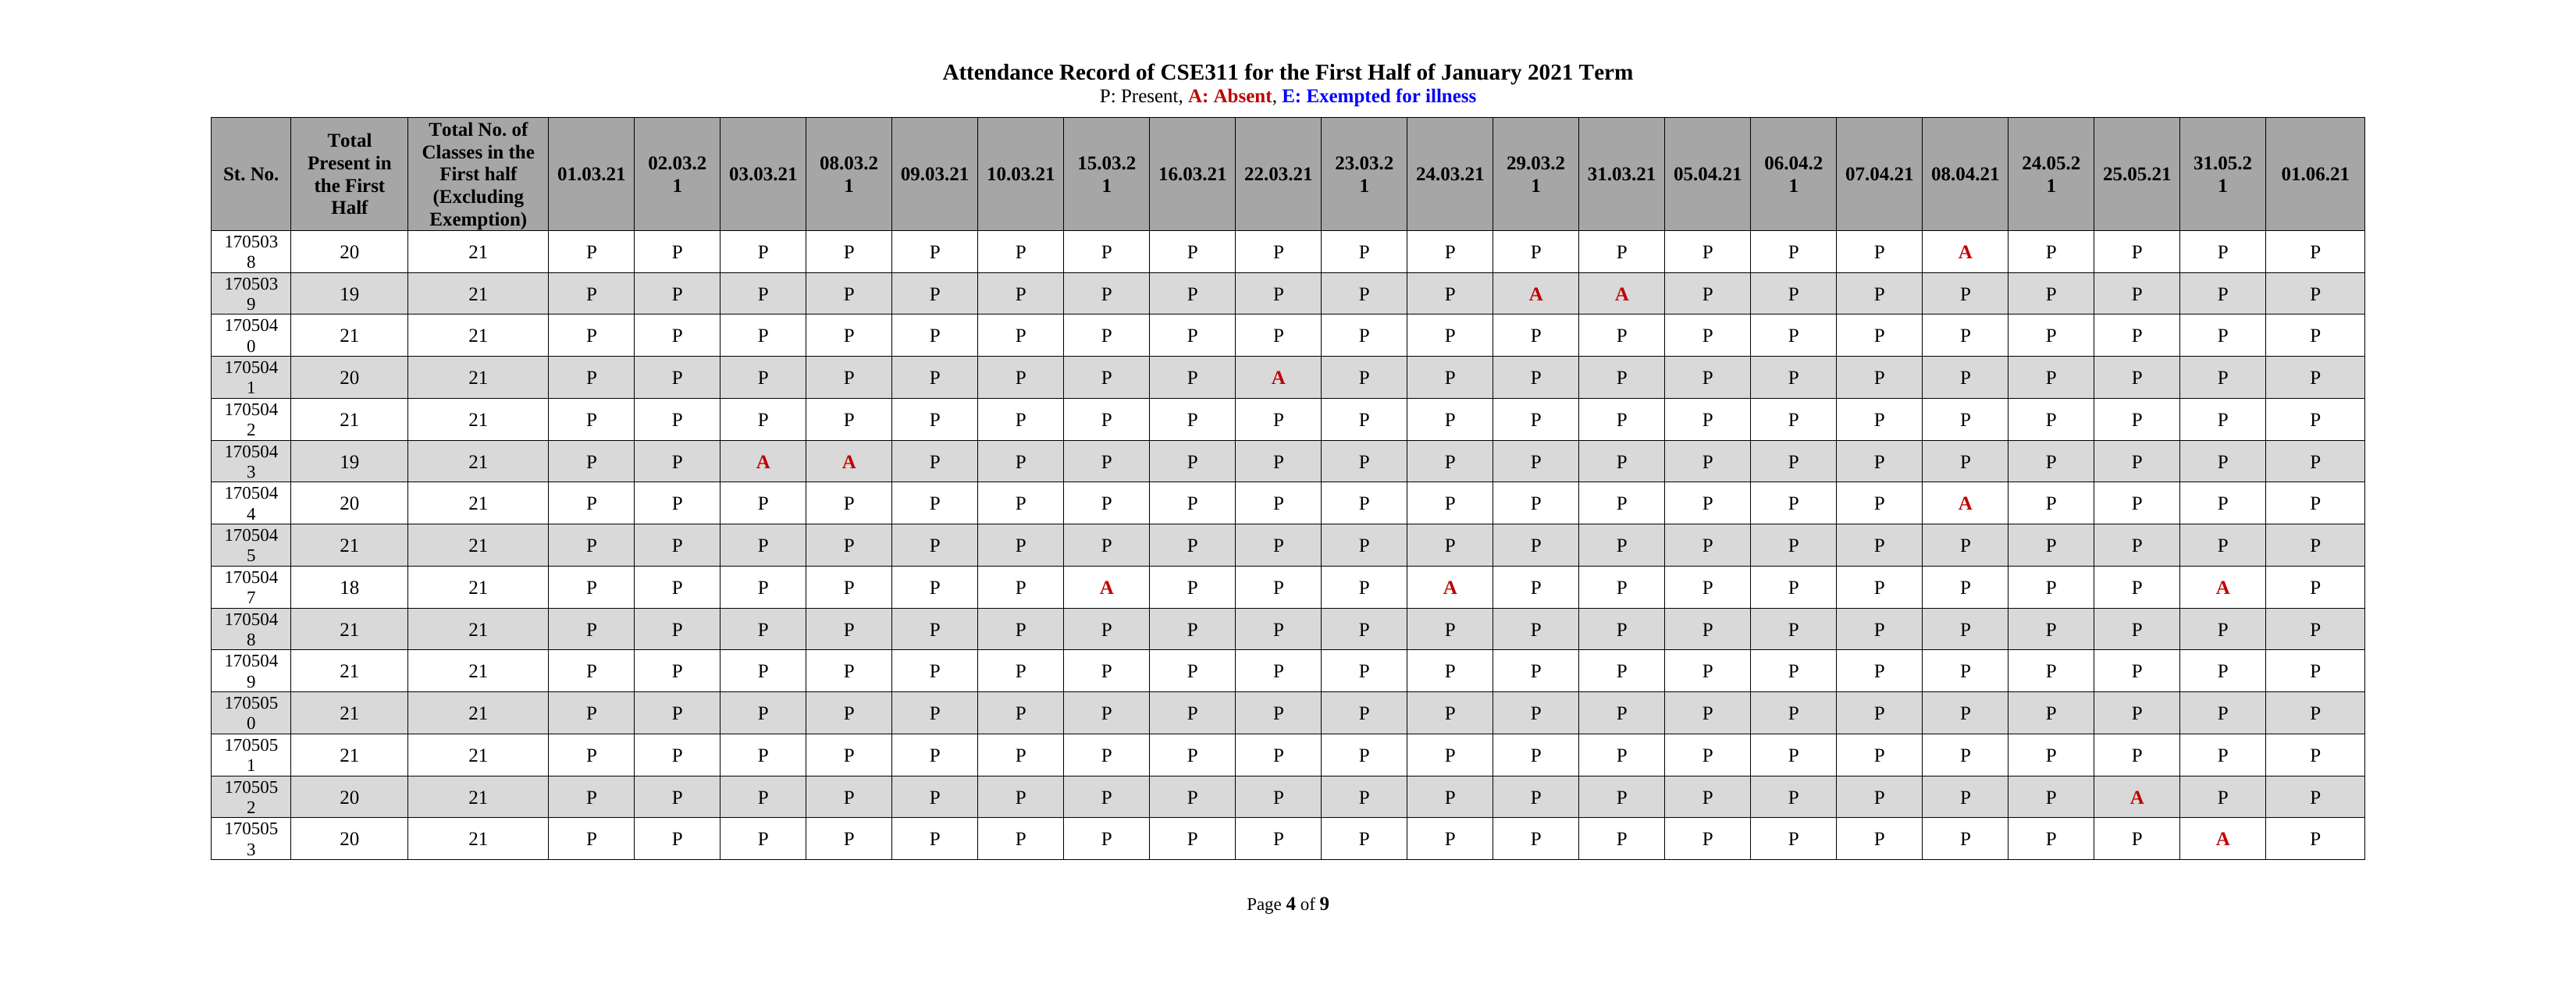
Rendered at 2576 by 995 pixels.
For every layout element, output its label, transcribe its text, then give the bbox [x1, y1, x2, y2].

table_header 01.03.21 [549, 118, 634, 230]
table_header 06.04.21 [1751, 118, 1836, 230]
table_cell P [2094, 734, 2179, 775]
table_cell P [1407, 734, 1493, 775]
table_cell 21 [291, 314, 407, 356]
table_cell P [1665, 482, 1750, 524]
table_cell P [1751, 441, 1836, 482]
table_cell A [2180, 567, 2265, 607]
table_cell P [2266, 818, 2364, 859]
table_cell P [1493, 524, 1578, 566]
table_cell P [2266, 567, 2364, 607]
table_cell P [1236, 776, 1321, 817]
table_cell P [1407, 482, 1493, 524]
table_cell P [635, 609, 720, 649]
table_cell P [1150, 650, 1235, 691]
table_cell P [1751, 482, 1836, 524]
table_cell P [2008, 734, 2094, 775]
table_cell P [1064, 314, 1149, 356]
table_cell P [1064, 399, 1149, 439]
table_cell P [1665, 357, 1750, 398]
table_cell P [806, 609, 891, 649]
table_cell P [1837, 734, 1922, 775]
table_cell P [2008, 692, 2094, 734]
table_cell 1705043 [212, 441, 290, 482]
table_cell P [1236, 818, 1321, 859]
table_cell P [1665, 692, 1750, 734]
table_cell P [1837, 482, 1922, 524]
table_cell P [1751, 609, 1836, 649]
table_cell 1705038 [212, 231, 290, 272]
table_cell P [978, 399, 1063, 439]
table_cell P [2180, 734, 2265, 775]
table_cell P [2094, 650, 2179, 691]
table_cell P [892, 482, 977, 524]
table_cell 21 [408, 609, 548, 649]
table_cell P [1322, 692, 1407, 734]
table_cell P [978, 692, 1063, 734]
table_cell P [892, 692, 977, 734]
table_cell P [1322, 314, 1407, 356]
table_cell P [1751, 399, 1836, 439]
table_cell P [1150, 776, 1235, 817]
table_cell P [635, 567, 720, 607]
table_cell P [549, 524, 634, 566]
table_cell 21 [408, 399, 548, 439]
table_cell P [2008, 231, 2094, 272]
table_header 07.04.21 [1837, 118, 1922, 230]
table_cell P [892, 357, 977, 398]
table_cell P [806, 231, 891, 272]
table_cell P [2180, 609, 2265, 649]
table_cell P [635, 273, 720, 314]
table_cell P [1322, 734, 1407, 775]
table_cell P [806, 314, 891, 356]
table_cell P [549, 482, 634, 524]
table_cell 21 [408, 357, 548, 398]
table_cell P [1064, 231, 1149, 272]
table_cell P [1064, 441, 1149, 482]
table_cell P [1923, 567, 2008, 607]
table_cell 21 [291, 399, 407, 439]
table_cell P [1064, 734, 1149, 775]
table_cell P [1579, 357, 1664, 398]
table_cell P [2180, 524, 2265, 566]
table_cell P [1064, 650, 1149, 691]
table_cell P [635, 692, 720, 734]
table_cell P [1407, 399, 1493, 439]
table_cell P [806, 734, 891, 775]
table_cell P [1236, 482, 1321, 524]
table_cell P [1236, 441, 1321, 482]
table_cell P [1493, 734, 1578, 775]
table_cell P [1407, 441, 1493, 482]
table_cell P [549, 734, 634, 775]
table_cell 1705048 [212, 609, 290, 649]
table_cell P [1923, 609, 2008, 649]
table_cell P [1407, 314, 1493, 356]
table_cell P [1064, 273, 1149, 314]
table_header 15.03.21 [1064, 118, 1149, 230]
table_cell P [1665, 314, 1750, 356]
table_cell P [806, 692, 891, 734]
table_cell P [635, 314, 720, 356]
table_cell P [1579, 609, 1664, 649]
table_cell P [720, 314, 806, 356]
table_cell P [1322, 776, 1407, 817]
table_cell P [2094, 818, 2179, 859]
table_cell P [806, 357, 891, 398]
table_cell P [806, 482, 891, 524]
table_header 24.05.21 [2008, 118, 2094, 230]
table_cell P [1322, 650, 1407, 691]
table_cell P [720, 524, 806, 566]
table_cell P [1322, 399, 1407, 439]
table_cell 20 [291, 231, 407, 272]
table_cell P [2266, 357, 2364, 398]
table_cell P [1837, 567, 1922, 607]
table_cell P [2180, 650, 2265, 691]
table_cell P [1236, 692, 1321, 734]
table_cell 21 [408, 818, 548, 859]
table_cell P [2008, 776, 2094, 817]
table_cell P [1236, 399, 1321, 439]
table_cell P [1493, 314, 1578, 356]
table_header 31.03.21 [1579, 118, 1664, 230]
table_cell P [1665, 734, 1750, 775]
table_cell P [720, 357, 806, 398]
table_cell P [2094, 524, 2179, 566]
table_cell P [720, 650, 806, 691]
table_cell P [2008, 818, 2094, 859]
table_cell P [2008, 399, 2094, 439]
table_cell P [2180, 357, 2265, 398]
table_cell P [1837, 357, 1922, 398]
table_header 31.05.21 [2180, 118, 2265, 230]
table_cell A [2180, 818, 2265, 859]
table_cell P [1923, 399, 2008, 439]
table_cell P [635, 818, 720, 859]
table_cell P [1751, 818, 1836, 859]
table_cell P [1837, 273, 1922, 314]
table_cell P [1837, 524, 1922, 566]
table_cell P [549, 650, 634, 691]
table_cell P [1493, 818, 1578, 859]
table_cell P [1579, 650, 1664, 691]
table_cell P [2008, 609, 2094, 649]
table_cell P [892, 650, 977, 691]
table_cell P [1150, 231, 1235, 272]
table_cell P [1322, 818, 1407, 859]
table_cell P [1665, 567, 1750, 607]
table_cell P [635, 357, 720, 398]
table_cell P [1837, 818, 1922, 859]
table_cell P [1322, 609, 1407, 649]
table_cell P [1579, 692, 1664, 734]
table_cell P [978, 734, 1063, 775]
table_cell P [1751, 231, 1836, 272]
table_cell P [2266, 314, 2364, 356]
table_header 16.03.21 [1150, 118, 1235, 230]
table_cell P [549, 609, 634, 649]
table_header Total Present in the First Half [291, 118, 407, 230]
table_cell P [978, 273, 1063, 314]
table_cell A [1236, 357, 1321, 398]
table_cell A [1064, 567, 1149, 607]
table_cell P [978, 482, 1063, 524]
table_cell P [1493, 357, 1578, 398]
table_cell P [1407, 650, 1493, 691]
table_cell P [1837, 314, 1922, 356]
table_cell 21 [408, 567, 548, 607]
table_cell P [1493, 231, 1578, 272]
table_cell P [2266, 399, 2364, 439]
table_cell P [1579, 734, 1664, 775]
table_header 09.03.21 [892, 118, 977, 230]
table_cell P [1322, 357, 1407, 398]
table_cell P [635, 399, 720, 439]
table_cell P [2008, 314, 2094, 356]
table_cell 21 [408, 650, 548, 691]
table_cell P [1236, 734, 1321, 775]
table_cell 21 [408, 482, 548, 524]
table_cell 21 [408, 441, 548, 482]
table_cell P [1407, 357, 1493, 398]
table_cell P [1837, 650, 1922, 691]
table_cell P [1751, 567, 1836, 607]
table_cell 21 [291, 650, 407, 691]
table_cell P [892, 231, 977, 272]
table_cell 21 [408, 692, 548, 734]
table_cell 21 [291, 524, 407, 566]
table_header 08.04.21 [1923, 118, 2008, 230]
table_cell P [806, 818, 891, 859]
table_cell P [2008, 567, 2094, 607]
table_cell P [1751, 776, 1836, 817]
table_cell P [1837, 441, 1922, 482]
table_header 02.03.21 [635, 118, 720, 230]
table_cell P [1150, 482, 1235, 524]
table_cell P [892, 734, 977, 775]
table_cell P [549, 273, 634, 314]
table_cell 19 [291, 273, 407, 314]
table_cell P [1837, 692, 1922, 734]
table_cell P [978, 357, 1063, 398]
table_cell P [635, 524, 720, 566]
table_cell P [2180, 482, 2265, 524]
table_cell P [978, 609, 1063, 649]
table_cell P [978, 567, 1063, 607]
table_cell P [1579, 482, 1664, 524]
table_cell P [2094, 357, 2179, 398]
table_cell P [1064, 609, 1149, 649]
table_cell P [1579, 776, 1664, 817]
table_cell P [2094, 314, 2179, 356]
table_cell P [1150, 314, 1235, 356]
table_cell P [1579, 818, 1664, 859]
table_cell 1705053 [212, 818, 290, 859]
table_cell 1705040 [212, 314, 290, 356]
table_cell P [549, 441, 634, 482]
table_cell P [2008, 650, 2094, 691]
table_cell P [2094, 482, 2179, 524]
table_cell P [720, 231, 806, 272]
table_cell P [2266, 231, 2364, 272]
table_cell P [2094, 231, 2179, 272]
table_cell 21 [408, 776, 548, 817]
table_cell 1705050 [212, 692, 290, 734]
table_cell P [2180, 399, 2265, 439]
table_cell P [978, 776, 1063, 817]
table_cell 21 [291, 734, 407, 775]
table_cell P [1751, 357, 1836, 398]
table_cell A [1407, 567, 1493, 607]
table_cell P [1751, 734, 1836, 775]
table_cell P [635, 650, 720, 691]
table_cell A [720, 441, 806, 482]
table_cell A [1493, 273, 1578, 314]
table_cell P [1923, 441, 2008, 482]
table_cell P [1923, 734, 2008, 775]
table_cell P [1751, 273, 1836, 314]
table_cell P [892, 441, 977, 482]
table_cell 21 [291, 692, 407, 734]
table_cell P [1407, 692, 1493, 734]
table_cell P [1236, 314, 1321, 356]
table_cell P [1923, 273, 2008, 314]
table_cell P [1236, 650, 1321, 691]
table_cell P [2094, 441, 2179, 482]
table_header 08.03.21 [806, 118, 891, 230]
table_cell P [2266, 273, 2364, 314]
table_cell P [2266, 650, 2364, 691]
table_cell P [2266, 482, 2364, 524]
table_cell P [1236, 524, 1321, 566]
table_header 03.03.21 [720, 118, 806, 230]
table_cell P [720, 734, 806, 775]
table_cell P [1665, 231, 1750, 272]
table_cell P [1837, 609, 1922, 649]
table_cell P [978, 650, 1063, 691]
table_header 24.03.21 [1407, 118, 1493, 230]
table_cell 1705041 [212, 357, 290, 398]
table_cell P [1322, 524, 1407, 566]
table_cell P [2266, 524, 2364, 566]
table_header St. No. [212, 118, 290, 230]
table_cell P [978, 231, 1063, 272]
table_cell P [2266, 734, 2364, 775]
table_cell P [1665, 650, 1750, 691]
table_cell P [1322, 567, 1407, 607]
table_cell P [1665, 818, 1750, 859]
table_cell P [1150, 399, 1235, 439]
table_cell P [549, 357, 634, 398]
table_cell P [720, 273, 806, 314]
table_cell A [1923, 231, 2008, 272]
table_cell 1705052 [212, 776, 290, 817]
table_cell P [1150, 567, 1235, 607]
table_cell P [549, 692, 634, 734]
table_cell P [2094, 567, 2179, 607]
table_cell 20 [291, 818, 407, 859]
table_cell P [1493, 441, 1578, 482]
table_cell P [1665, 609, 1750, 649]
table_cell P [1150, 524, 1235, 566]
table_cell P [1665, 776, 1750, 817]
table_cell P [2008, 273, 2094, 314]
table_cell P [1236, 567, 1321, 607]
table_cell P [2180, 776, 2265, 817]
table_cell P [1150, 273, 1235, 314]
table_cell P [1407, 273, 1493, 314]
table_cell 1705042 [212, 399, 290, 439]
table_cell 21 [408, 314, 548, 356]
table_cell P [635, 231, 720, 272]
table_cell P [1579, 441, 1664, 482]
table_cell P [549, 567, 634, 607]
table_cell P [1923, 524, 2008, 566]
table_cell P [720, 482, 806, 524]
table_cell P [1579, 524, 1664, 566]
table_cell P [2008, 482, 2094, 524]
table_cell P [892, 609, 977, 649]
table_cell P [892, 273, 977, 314]
table_cell P [1493, 776, 1578, 817]
table_cell P [892, 524, 977, 566]
table_cell P [806, 567, 891, 607]
table_cell P [1923, 692, 2008, 734]
table_cell P [1751, 692, 1836, 734]
table_cell P [978, 524, 1063, 566]
table_cell P [2180, 692, 2265, 734]
table_cell P [1923, 776, 2008, 817]
table_cell P [1407, 609, 1493, 649]
table_cell P [1837, 399, 1922, 439]
table_cell P [1579, 399, 1664, 439]
table_cell P [1150, 441, 1235, 482]
table_cell A [1923, 482, 2008, 524]
table_cell P [1923, 314, 2008, 356]
table_cell P [1751, 314, 1836, 356]
table_cell P [892, 399, 977, 439]
table_cell P [1322, 482, 1407, 524]
table_cell P [1064, 776, 1149, 817]
table_cell 21 [408, 273, 548, 314]
table_cell P [549, 776, 634, 817]
table_cell P [806, 776, 891, 817]
table_cell P [2008, 524, 2094, 566]
table_header 01.06.21 [2266, 118, 2364, 230]
table_cell 21 [408, 231, 548, 272]
table_cell P [1064, 357, 1149, 398]
table_header 25.05.21 [2094, 118, 2179, 230]
table_cell P [1493, 482, 1578, 524]
table_cell P [635, 734, 720, 775]
table_cell P [549, 399, 634, 439]
table_cell P [1407, 818, 1493, 859]
table_cell P [720, 818, 806, 859]
table_cell P [2180, 231, 2265, 272]
table_cell P [806, 273, 891, 314]
table_cell P [1236, 609, 1321, 649]
table_cell A [2094, 776, 2179, 817]
table_cell 20 [291, 776, 407, 817]
table_cell P [2180, 441, 2265, 482]
table_cell P [1064, 524, 1149, 566]
table_cell P [720, 567, 806, 607]
table_cell P [1493, 567, 1578, 607]
table_cell P [1493, 650, 1578, 691]
table_cell 20 [291, 482, 407, 524]
table_cell P [1407, 231, 1493, 272]
table_cell P [1493, 399, 1578, 439]
table_cell P [720, 692, 806, 734]
table_cell P [720, 399, 806, 439]
table_cell P [1064, 818, 1149, 859]
table_cell P [1407, 776, 1493, 817]
table_cell P [1579, 567, 1664, 607]
table_cell 1705049 [212, 650, 290, 691]
table_cell P [1751, 524, 1836, 566]
table_cell P [1322, 231, 1407, 272]
table_cell P [1236, 273, 1321, 314]
table_cell P [2094, 609, 2179, 649]
table_cell 1705047 [212, 567, 290, 607]
table_cell P [2094, 399, 2179, 439]
table_cell P [1322, 273, 1407, 314]
table_cell P [892, 818, 977, 859]
table_cell 1705051 [212, 734, 290, 775]
table_cell P [1150, 734, 1235, 775]
table_cell P [635, 441, 720, 482]
table_cell P [1150, 692, 1235, 734]
table_cell P [2180, 314, 2265, 356]
table_header Total No. of Classes in the First half (Excluding Exemption) [408, 118, 548, 230]
table_cell P [1665, 524, 1750, 566]
table_cell P [1150, 357, 1235, 398]
table_cell P [1150, 818, 1235, 859]
table_cell P [978, 314, 1063, 356]
table_header 22.03.21 [1236, 118, 1321, 230]
table_cell P [635, 482, 720, 524]
table_cell P [1837, 231, 1922, 272]
table_cell P [1923, 818, 2008, 859]
table_cell P [1064, 482, 1149, 524]
table_cell P [720, 776, 806, 817]
table_cell P [978, 441, 1063, 482]
table_cell 1705044 [212, 482, 290, 524]
table_cell P [2266, 776, 2364, 817]
table_cell P [549, 818, 634, 859]
table_cell P [1493, 692, 1578, 734]
table_cell P [1665, 441, 1750, 482]
table_cell 18 [291, 567, 407, 607]
table_cell P [1837, 776, 1922, 817]
table_cell P [1579, 231, 1664, 272]
table_cell P [2266, 441, 2364, 482]
table_cell P [549, 314, 634, 356]
table_cell P [806, 399, 891, 439]
table_cell P [549, 231, 634, 272]
table_cell P [635, 776, 720, 817]
table_cell 21 [408, 734, 548, 775]
table_cell P [1322, 441, 1407, 482]
table_cell P [1751, 650, 1836, 691]
table_header 10.03.21 [978, 118, 1063, 230]
table_cell P [892, 776, 977, 817]
table_cell P [2266, 609, 2364, 649]
table_cell 1705045 [212, 524, 290, 566]
table_cell 19 [291, 441, 407, 482]
table_cell P [2094, 692, 2179, 734]
table_cell A [806, 441, 891, 482]
table_cell 21 [291, 609, 407, 649]
table_cell P [1923, 357, 2008, 398]
table_cell 20 [291, 357, 407, 398]
table_header 23.03.21 [1322, 118, 1407, 230]
table_cell P [892, 314, 977, 356]
table_cell P [2266, 692, 2364, 734]
table_cell P [892, 567, 977, 607]
table_cell P [1665, 399, 1750, 439]
table_cell P [2094, 273, 2179, 314]
table_cell P [720, 609, 806, 649]
table_cell 21 [408, 524, 548, 566]
table_cell P [2008, 441, 2094, 482]
table_header 05.04.21 [1665, 118, 1750, 230]
table_cell P [1236, 231, 1321, 272]
table_cell P [1579, 314, 1664, 356]
table_cell P [2180, 273, 2265, 314]
table_cell P [1493, 609, 1578, 649]
table_cell P [1150, 609, 1235, 649]
table_cell A [1579, 273, 1664, 314]
table_cell P [806, 524, 891, 566]
table_cell P [1923, 650, 2008, 691]
table_cell 1705039 [212, 273, 290, 314]
table_header 29.03.21 [1493, 118, 1578, 230]
table_cell P [978, 818, 1063, 859]
table_cell P [1665, 273, 1750, 314]
table_cell P [2008, 357, 2094, 398]
table_cell P [1407, 524, 1493, 566]
table_cell P [1064, 692, 1149, 734]
table_cell P [806, 650, 891, 691]
